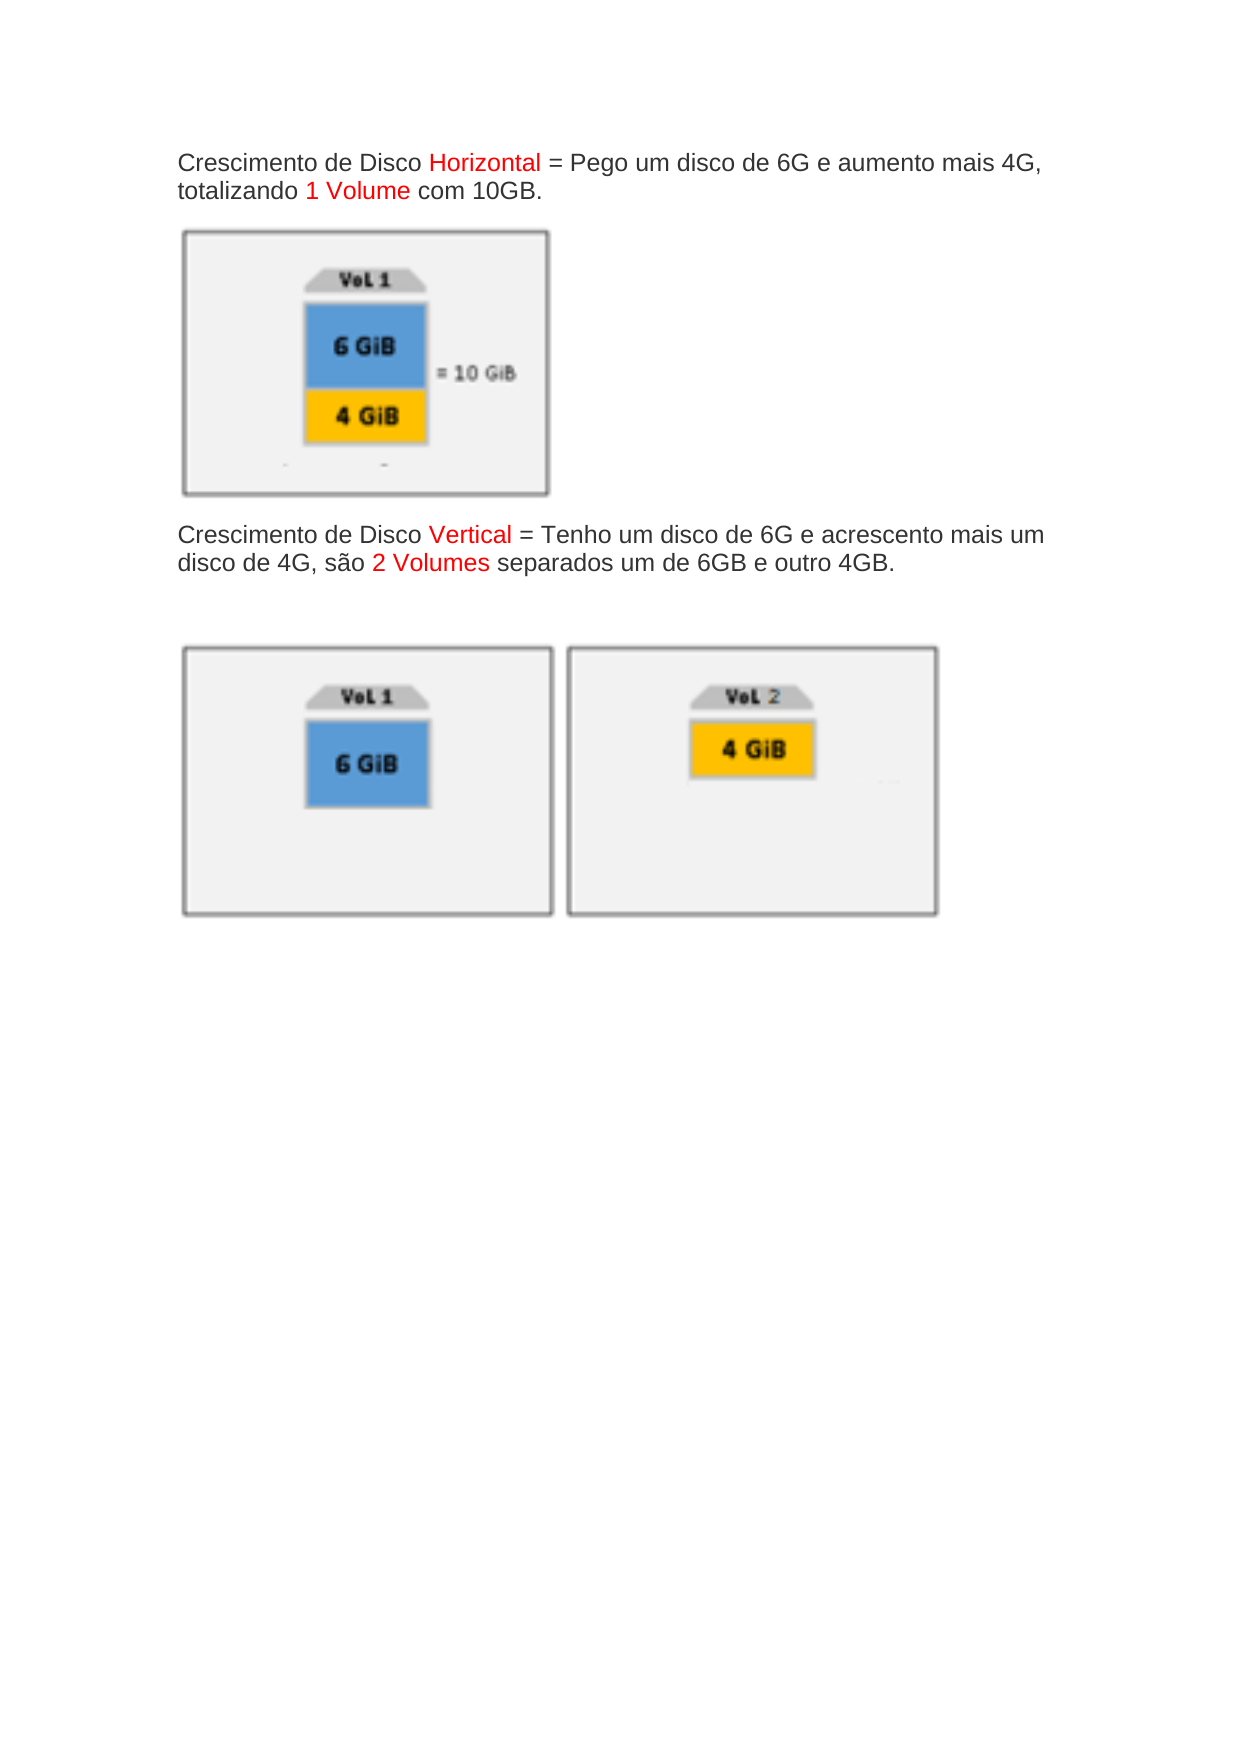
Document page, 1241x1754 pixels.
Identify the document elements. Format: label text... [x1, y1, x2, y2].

text Crescimento de Disco Horizontal = Pego um disco de 6G e aumento mais 4G, totalizando 1 Volume com 10GB. [177, 148, 1063, 205]
picture [177, 637, 949, 927]
text Crescimento de Disco Vertical = Tenho um disco de 6G e acrescento mais um disco de 4G, são 2 Volumes separados um de 6GB e outro 4GB. [177, 519, 1063, 577]
picture [177, 220, 563, 504]
